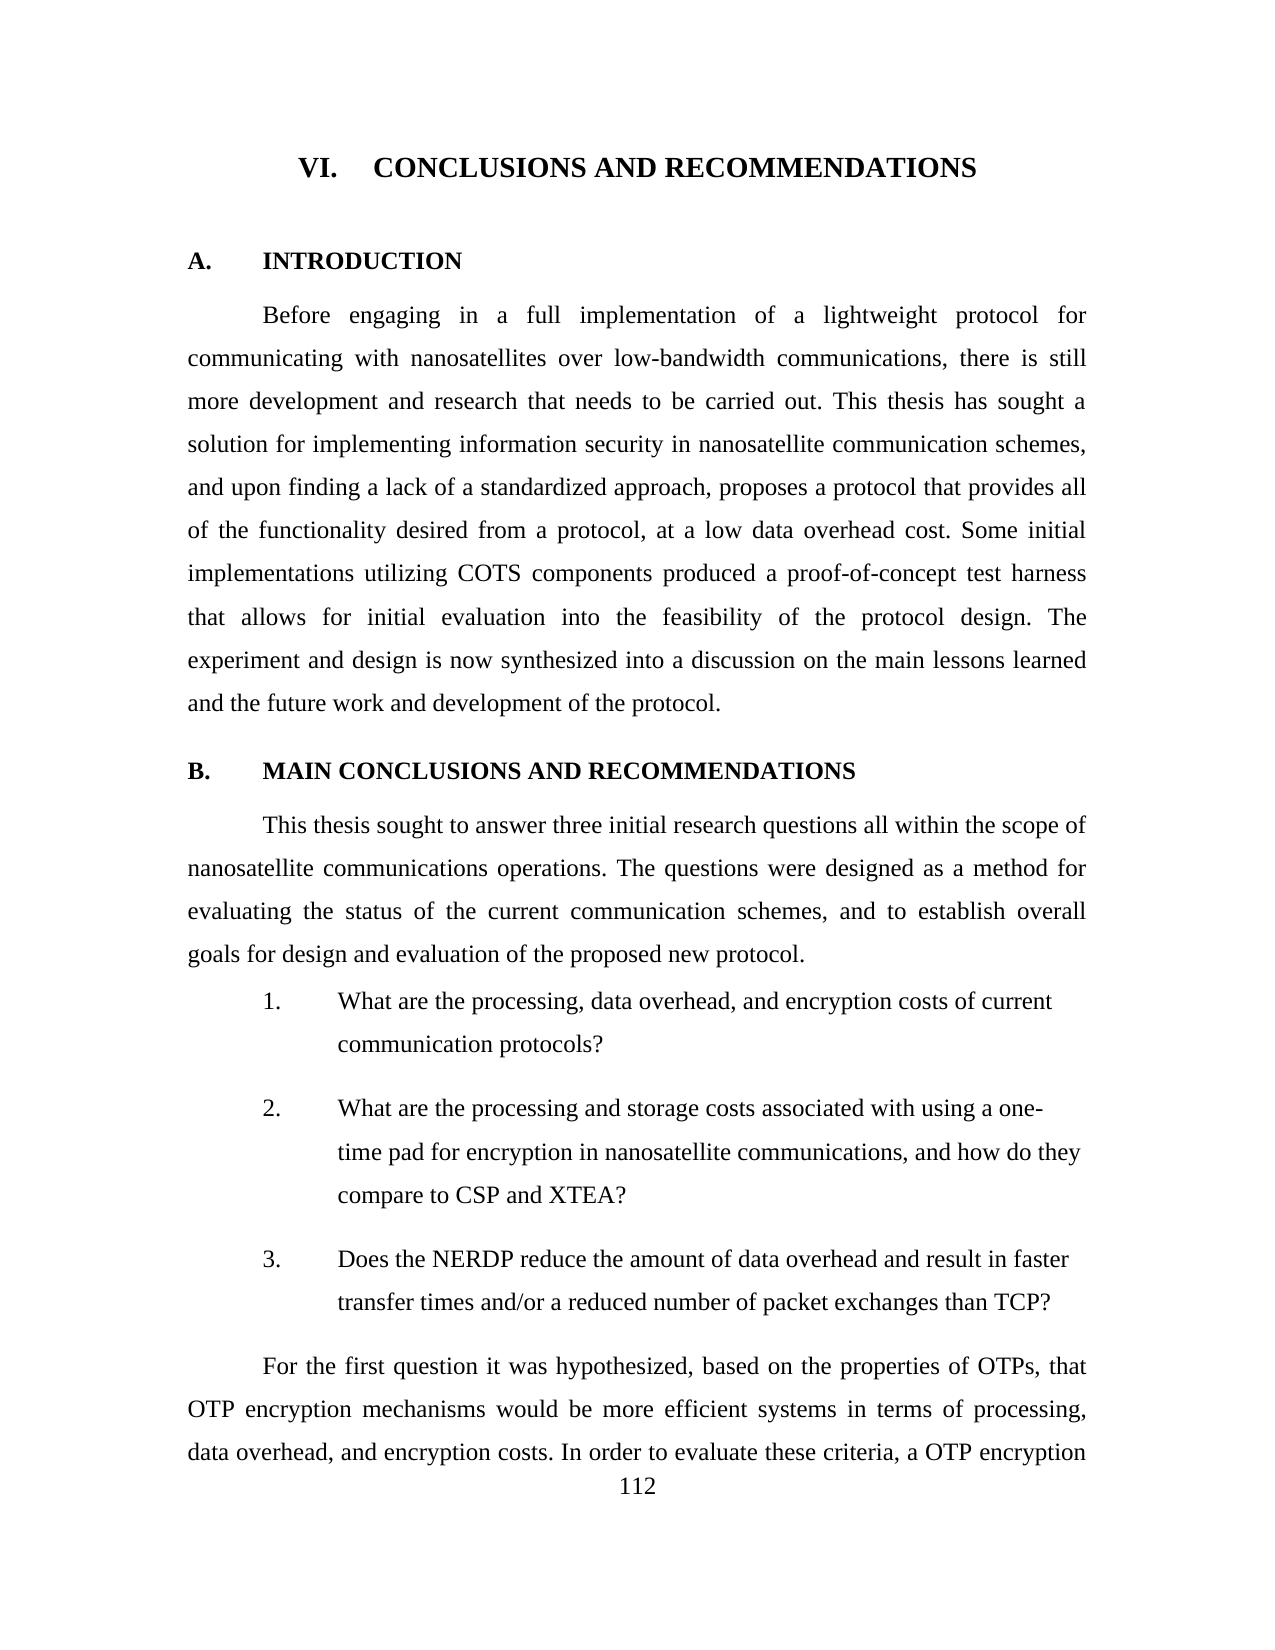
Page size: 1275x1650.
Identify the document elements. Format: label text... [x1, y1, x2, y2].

list What are the processing, data overhead, and encryption costs of current communication protocols? [262, 986, 1087, 1058]
subtitle Main conclusions and recommendations [187, 756, 1087, 785]
subtitle Conclusions and recommendations [187, 150, 1087, 183]
list Does the NERDP reduce the amount of data overhead and result in faster transfer times and/or a reduced number of packet exchanges than TCP? [262, 1244, 1087, 1316]
text Before engaging in a full implementation of a lightweight protocol for communicating with nanosatellites over low-bandwidth communications, there is still more development and research that needs to be carried out. This thesis has sought a solution for implementing information security in nanosatellite communication schemes, and upon finding a lack of a standardized approach, proposes a protocol that provides all of the functionality desired from a protocol, at a low data overhead cost. Some initial implementations utilizing COTS components produced a proof-of-concept test harness that allows for initial evaluation into the feasibility of the protocol design. The experiment and design is now synthesized into a discussion on the main lessons learned and the future work and development of the protocol. [187, 300, 1087, 717]
list What are the processing and storage costs associated with using a one-time pad for encryption in nanosatellite communications, and how do they compare to CSP and XTEA? [262, 1093, 1087, 1208]
text This thesis sought to answer three initial research questions all within the scope of nanosatellite communications operations. The questions were designed as a method for evaluating the status of the current communication schemes, and to establish overall goals for design and evaluation of the proposed new protocol. [187, 810, 1087, 968]
subtitle Introduction [187, 246, 1087, 275]
